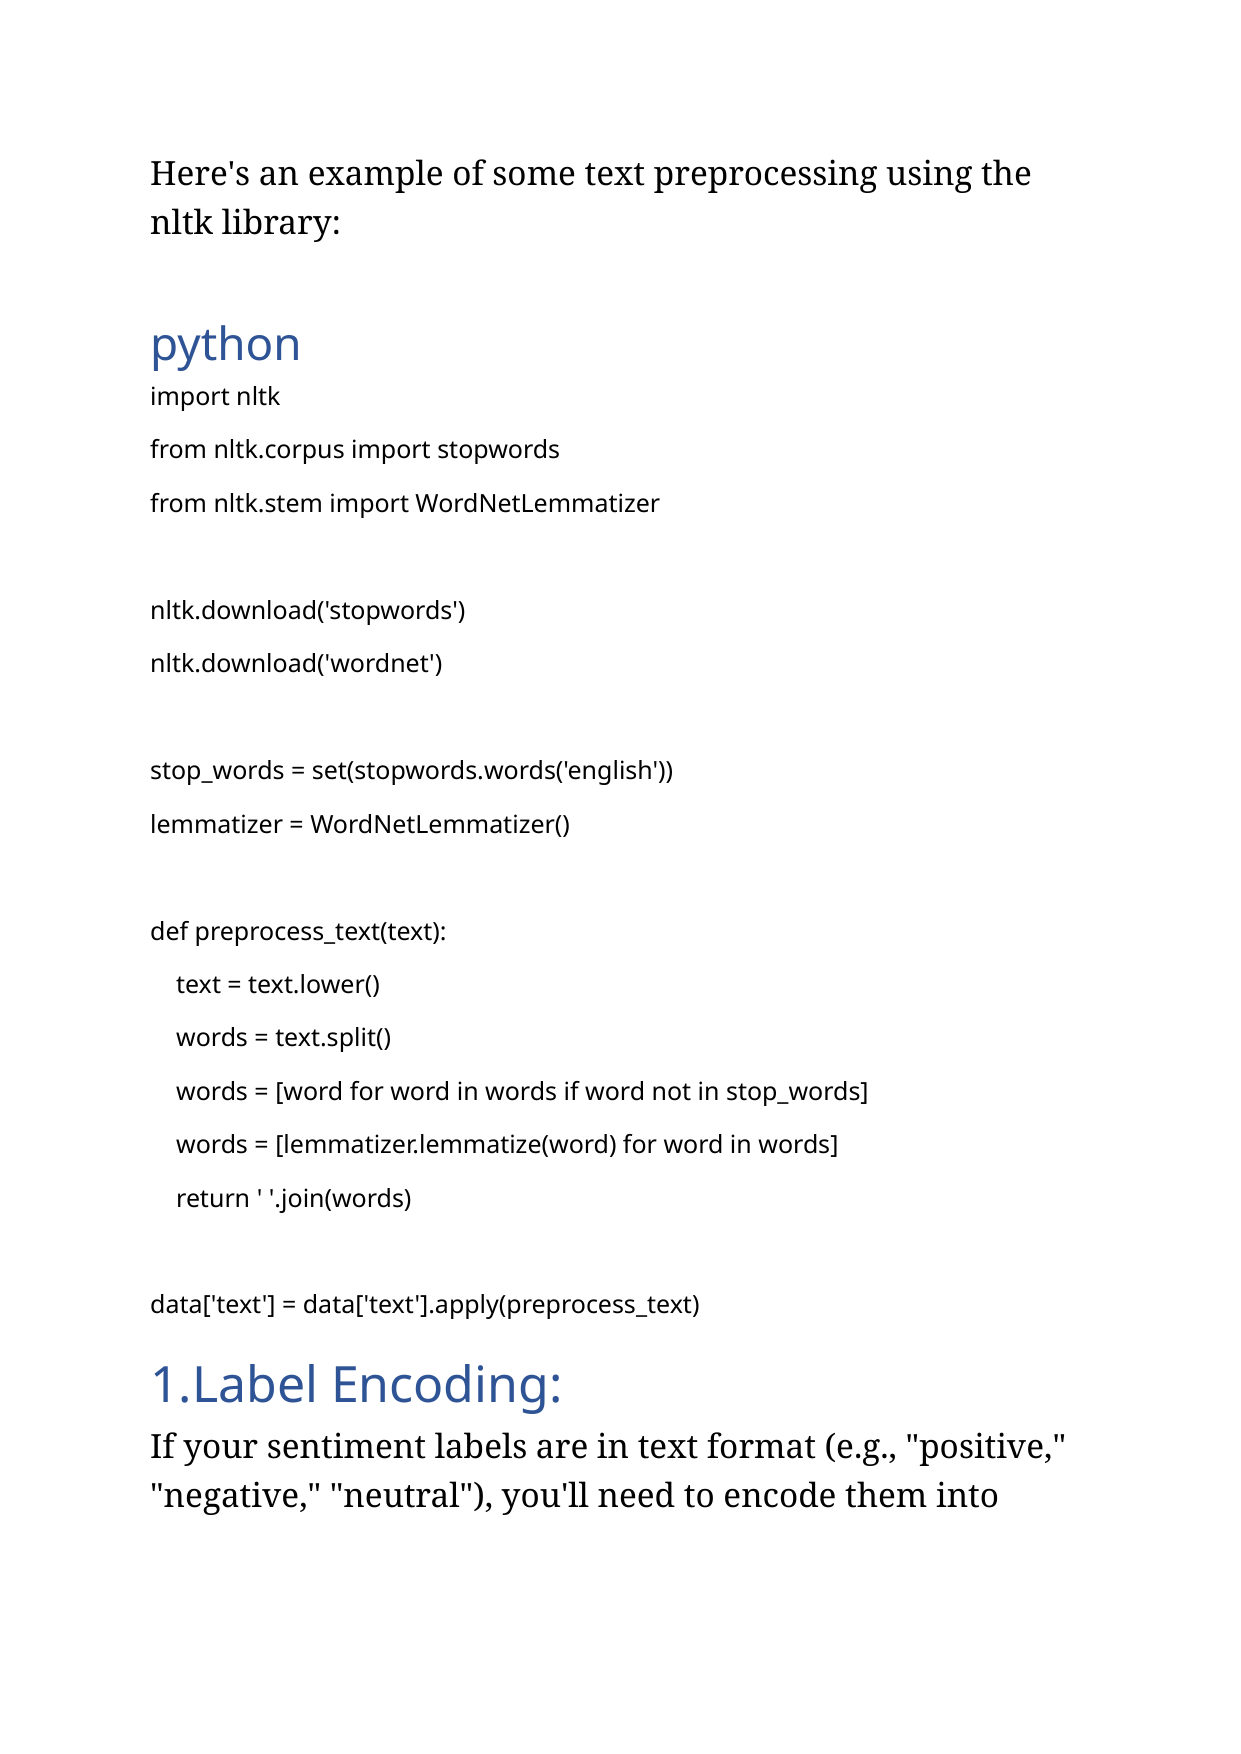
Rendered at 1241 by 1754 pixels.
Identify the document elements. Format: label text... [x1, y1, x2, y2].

text words = text.split() [150, 1020, 1090, 1054]
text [150, 1422, 1090, 1517]
text lemmatizer = WordNetLemmatizer() [150, 806, 1090, 840]
text data['text'] = data['text'].apply(preprocess_text) [150, 1287, 1090, 1321]
text from nltk.corpus import stopwords [150, 432, 1090, 466]
text nltk.download('wordnet') [150, 646, 1090, 680]
subtitle python [150, 311, 1090, 374]
text stop_words = set(stopwords.words('english')) [150, 753, 1090, 787]
text def preprocess_text(text): [150, 913, 1090, 947]
text words = [word for word in words if word not in stop_words] [150, 1073, 1090, 1107]
text Here's an example of some text preprocessing using the nltk library: [150, 150, 1090, 244]
text text = text.lower() [150, 967, 1090, 1001]
subtitle 1.Label Encoding: [150, 1349, 1090, 1417]
text from nltk.stem import WordNetLemmatizer [150, 486, 1090, 520]
text nltk.download('stopwords') [150, 592, 1090, 627]
text words = [lemmatizer.lemmatize(word) for word in words] [150, 1127, 1090, 1161]
text import nltk [150, 379, 1090, 413]
text return ' '.join(words) [150, 1180, 1090, 1214]
